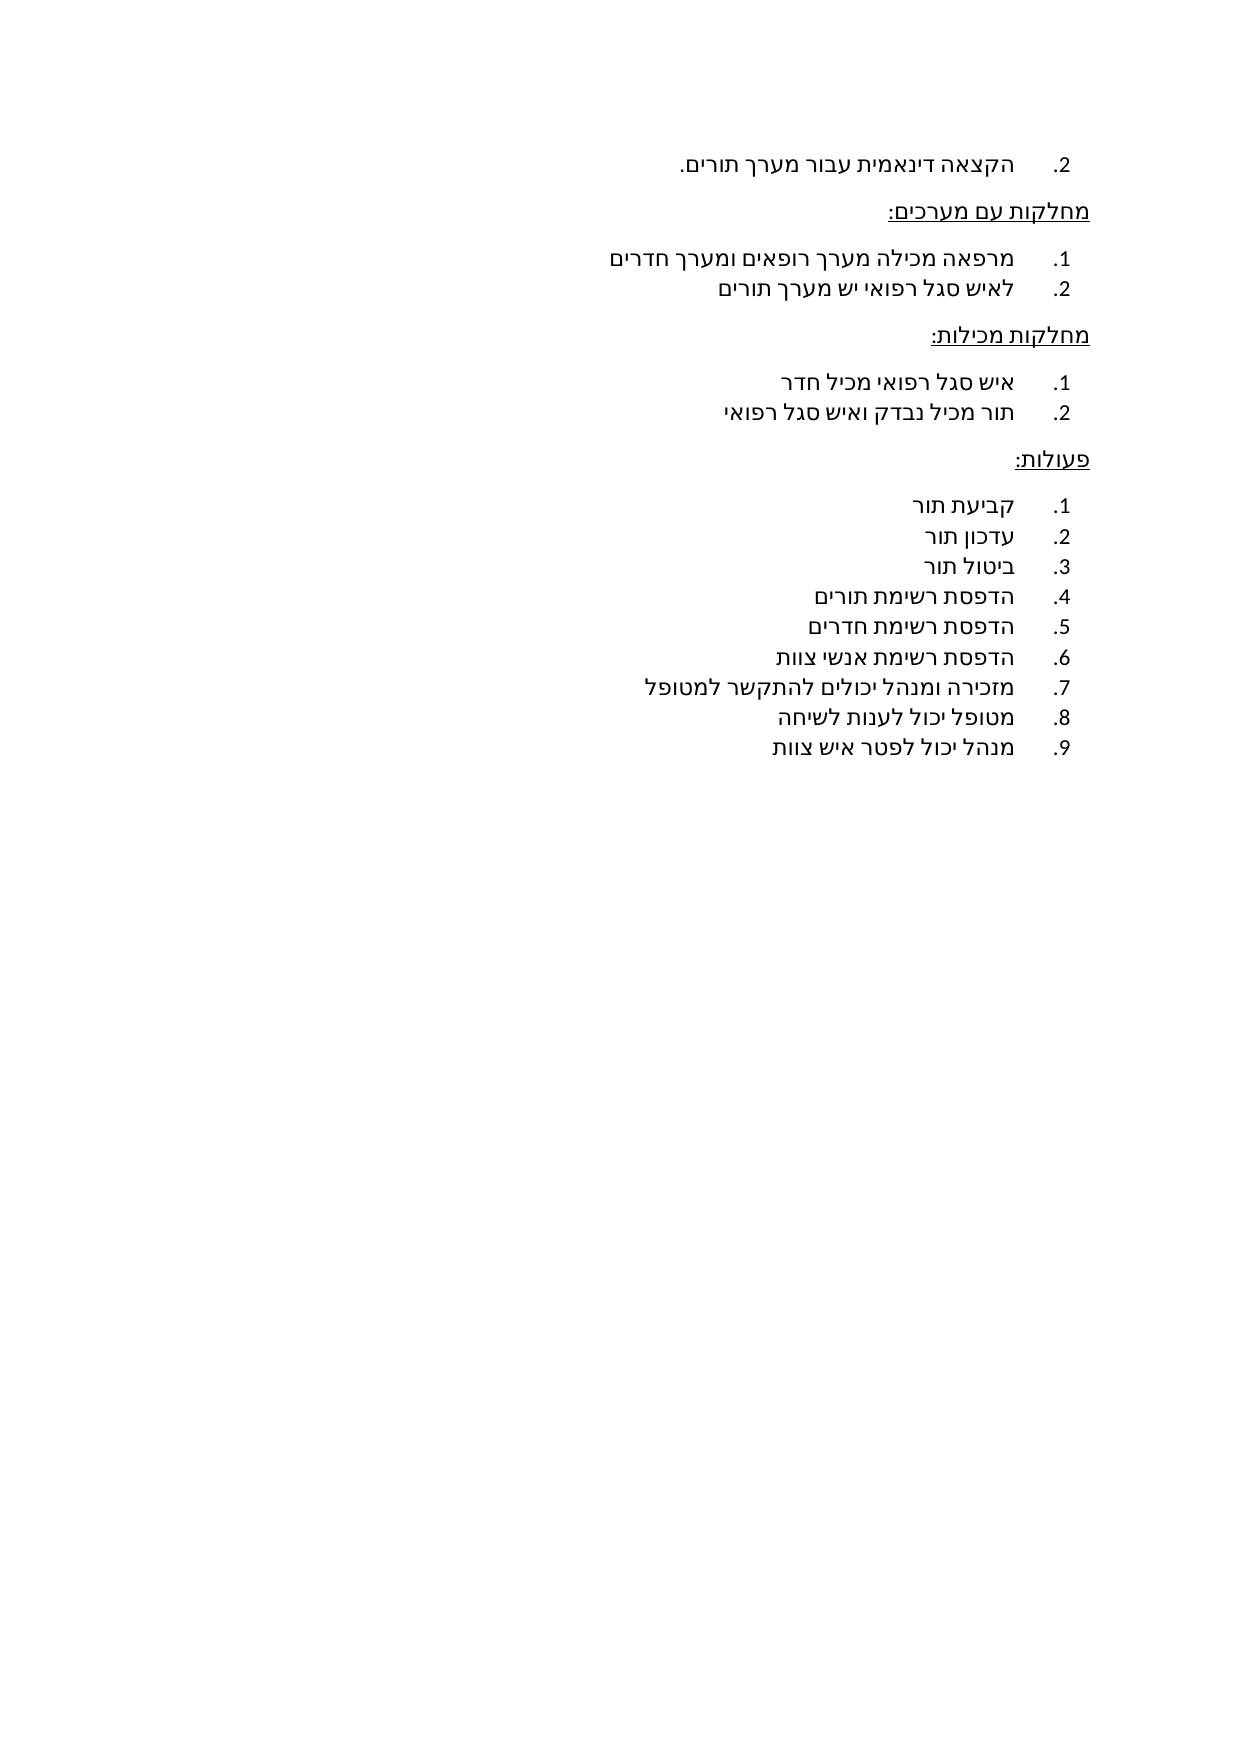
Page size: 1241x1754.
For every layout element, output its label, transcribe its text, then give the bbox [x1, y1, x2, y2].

text מחלקות עם מערכים: [150, 197, 1090, 225]
list הדפסת רשימת חדרים [150, 612, 1053, 641]
list מנהל יכול לפטר איש צוות [150, 733, 1053, 761]
list מטופל יכול לענות לשיחה [150, 703, 1053, 731]
list הדפסת רשימת אנשי צוות [150, 643, 1053, 671]
list תור מכיל נבדק ואיש סגל רפואי [150, 398, 1053, 426]
text מחלקות מכילות: [150, 321, 1090, 349]
list הדפסת רשימת תורים [150, 582, 1053, 610]
list מזכירה ומנהל יכולים להתקשר למטופל [150, 673, 1053, 701]
list ביטול תור [150, 552, 1053, 580]
list הקצאה דינאמית עבור מערך תורים. [150, 150, 1053, 178]
list עדכון תור [150, 522, 1053, 550]
list איש סגל רפואי מכיל חדר [150, 368, 1053, 396]
text פעולות: [150, 445, 1090, 473]
list קביעת תור [150, 492, 1053, 520]
list לאיש סגל רפואי יש מערך תורים [150, 274, 1053, 302]
list מרפאה מכילה מערך רופאים ומערך חדרים [150, 244, 1053, 272]
